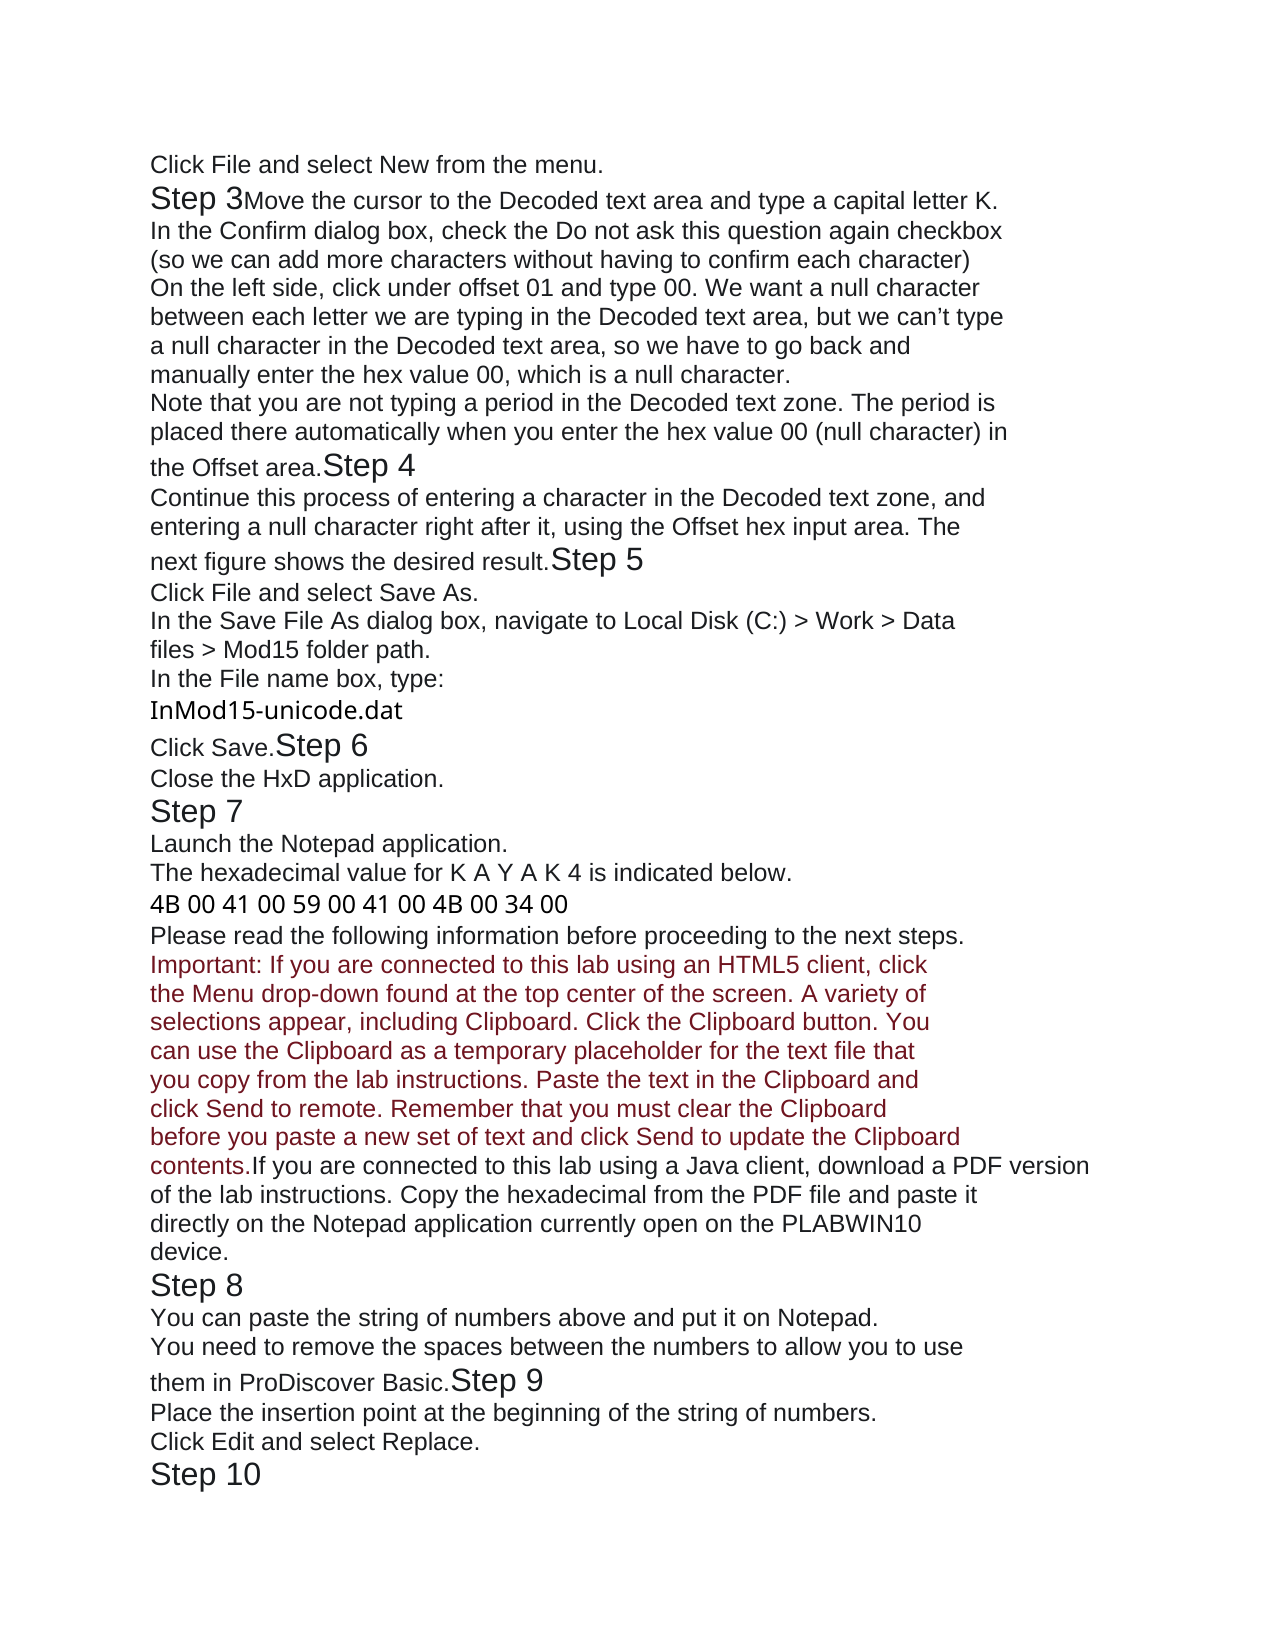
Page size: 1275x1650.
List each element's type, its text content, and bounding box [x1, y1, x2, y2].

text 4B 00 41 00 59 00 41 00 4B 00 34 00 [150, 887, 1125, 921]
text you copy from the lab instructions. Paste the text in the Clipboard and [150, 1065, 1125, 1093]
text The hexadecimal value for K A Y A K 4 is indicated below. [150, 858, 1125, 887]
text manually enter the hex value 00, which is a null character. [150, 359, 1125, 388]
text Place the insertion point at the beginning of the string of numbers. [150, 1398, 1125, 1426]
text You can paste the string of numbers above and put it on Notepad. [150, 1303, 1125, 1332]
text before you paste a new set of text and click Send to update the Clipboard [150, 1122, 1125, 1151]
text can use the Clipboard as a temporary placeholder for the text file that [150, 1036, 1125, 1065]
text placed there automatically when you enter the hex value 00 (null character) in [150, 417, 1125, 446]
text Click Edit and select Replace. [150, 1426, 1125, 1455]
text In the File name box, type: [150, 664, 1125, 692]
text directly on the Notepad application currently open on the PLABWIN10 [150, 1208, 1125, 1237]
text click Send to remote. Remember that you must clear the Clipboard [150, 1093, 1125, 1122]
text Click File and select Save As. [150, 577, 1125, 606]
text Important: If you are connected to this lab using an HTML5 client, click [150, 950, 1125, 978]
text Click File and select New from the menu. [150, 150, 1125, 179]
text InMod15-unicode.dat [150, 692, 1125, 727]
text the Menu drop-down found at the top center of the screen. A variety of [150, 978, 1125, 1007]
text Step 10 [150, 1455, 1125, 1492]
text a null character in the Decoded text area, so we have to go back and [150, 331, 1125, 359]
text Step 3Move the cursor to the Decoded text area and type a capital letter K. [150, 179, 1125, 216]
text between each letter we are typing in the Decoded text area, but we can’t type [150, 302, 1125, 331]
text Note that you are not typing a period in the Decoded text zone. The period is [150, 388, 1125, 417]
text Close the HxD application. [150, 764, 1125, 792]
text On the left side, click under offset 01 and type 00. We want a null character [150, 273, 1125, 302]
text Please read the following information before proceeding to the next steps. [150, 921, 1125, 950]
text contents.If you are connected to this lab using a Java client, download a PDF version [150, 1151, 1125, 1180]
text files > Mod15 folder path. [150, 635, 1125, 664]
text next figure shows the desired result.Step 5 [150, 540, 1125, 577]
text Step 8 [150, 1266, 1125, 1303]
text (so we can add more characters without having to confirm each character) [150, 244, 1125, 273]
text Continue this process of entering a character in the Decoded text zone, and [150, 483, 1125, 512]
text In the Save File As dialog box, navigate to Local Disk (C:) > Work > Data [150, 606, 1125, 635]
text You need to remove the spaces between the numbers to allow you to use [150, 1332, 1125, 1361]
text Click Save.Step 6 [150, 727, 1125, 764]
text device. [150, 1237, 1125, 1266]
text of the lab instructions. Copy the hexadecimal from the PDF file and paste it [150, 1180, 1125, 1208]
text entering a null character right after it, using the Offset hex input area. The [150, 512, 1125, 540]
text selections appear, including Clipboard. Click the Clipboard button. You [150, 1007, 1125, 1036]
text Launch the Notepad application. [150, 829, 1125, 858]
text them in ProDiscover Basic.Step 9 [150, 1361, 1125, 1398]
text Step 7 [150, 792, 1125, 829]
text In the Confirm dialog box, check the Do not ask this question again checkbox [150, 216, 1125, 244]
text the Offset area.Step 4 [150, 446, 1125, 483]
